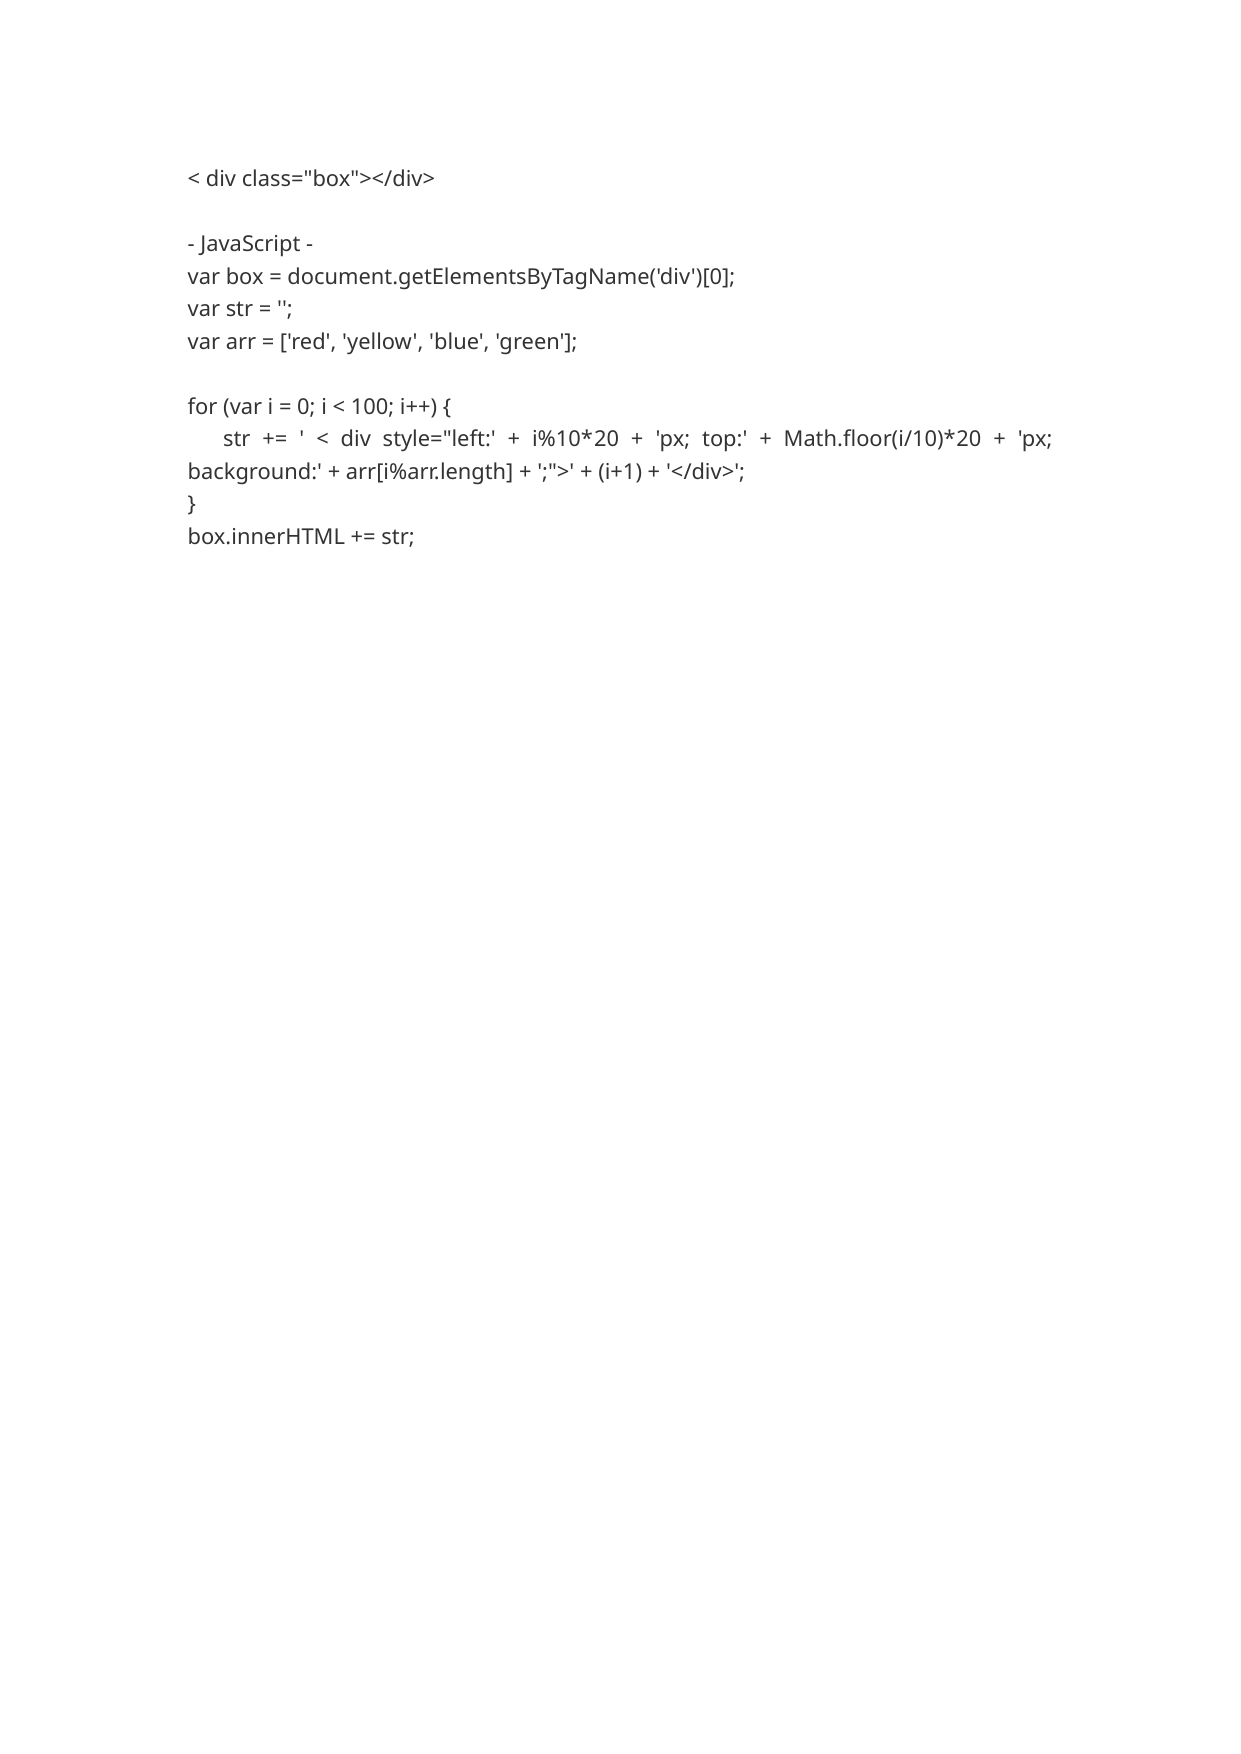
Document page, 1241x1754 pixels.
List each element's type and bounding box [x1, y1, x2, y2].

text [187, 162, 1053, 584]
